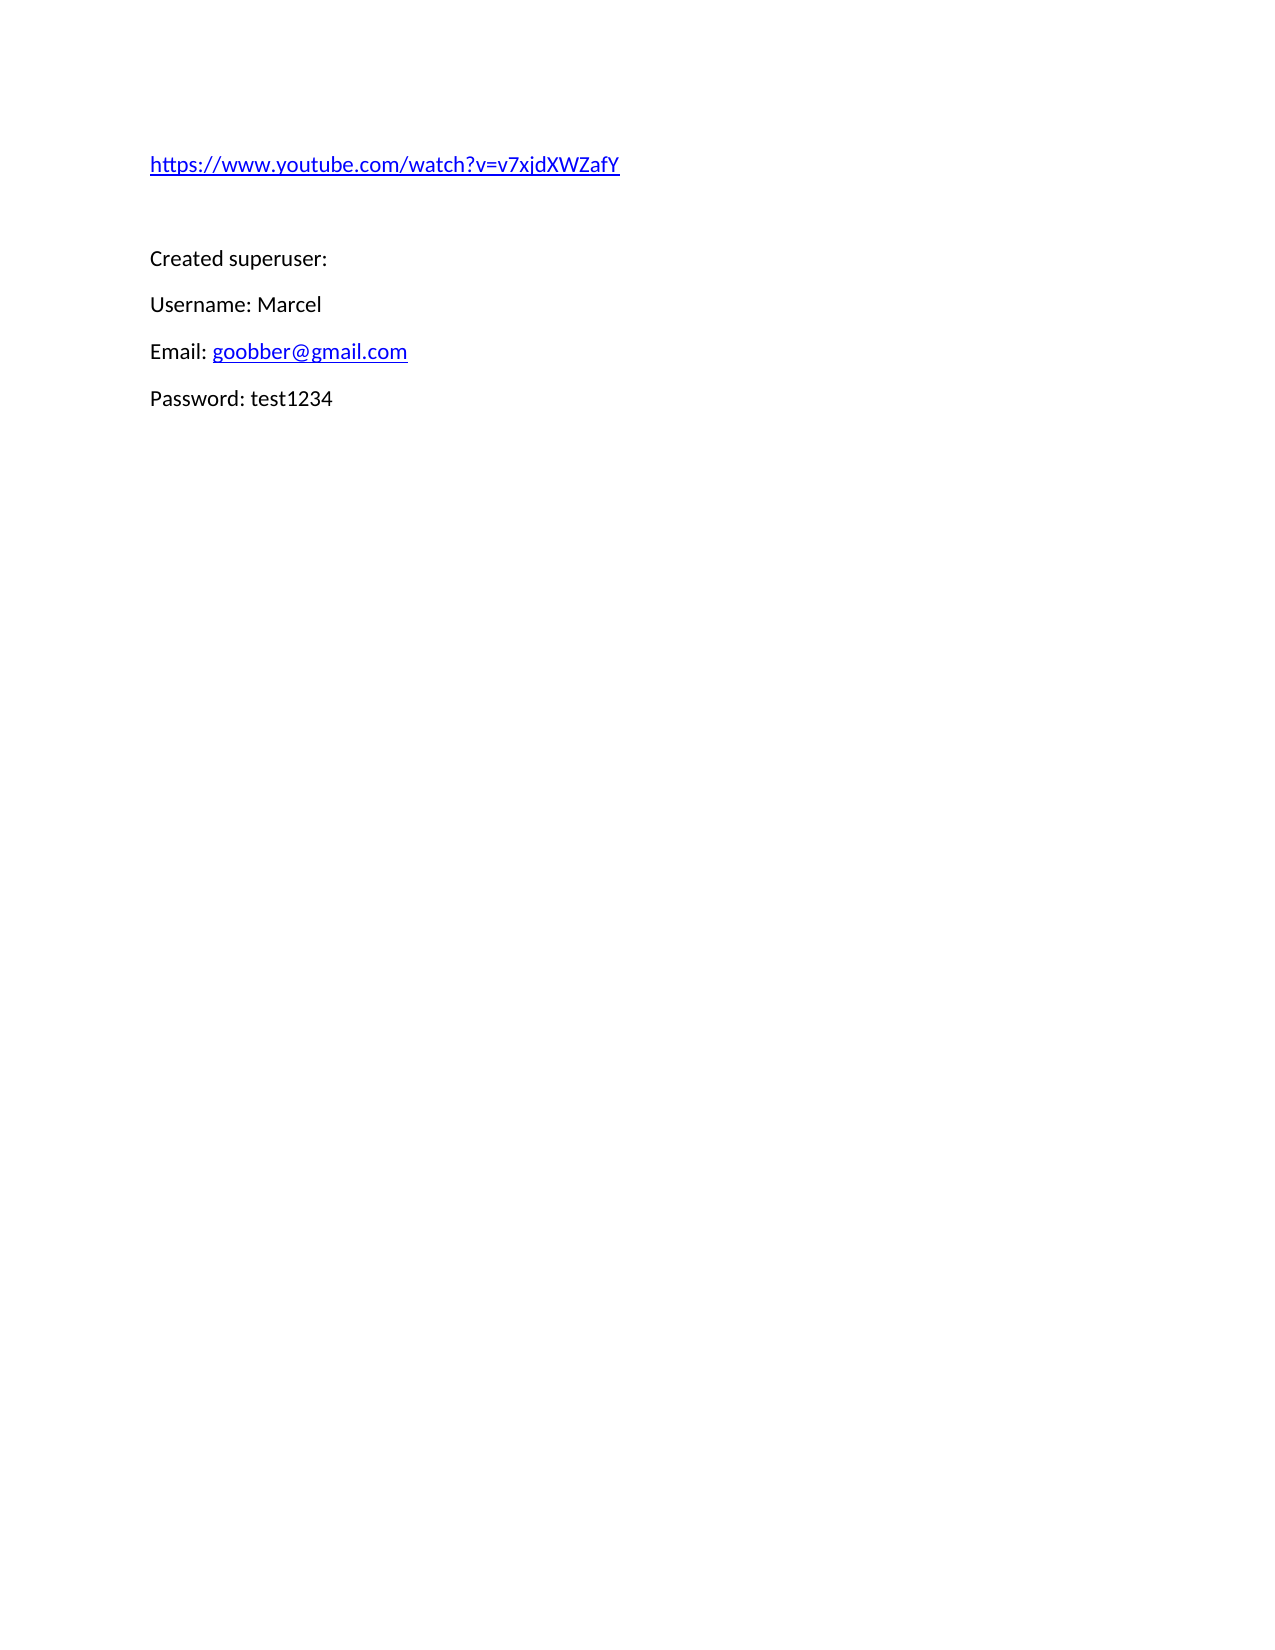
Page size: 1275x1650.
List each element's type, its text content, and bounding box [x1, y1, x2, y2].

text https://www.youtube.com/watch?v=v7xjdXWZafY [150, 150, 1125, 178]
text Created superuser: [150, 244, 1125, 272]
text Username: Marcel [150, 291, 1125, 319]
text Email: goobber@gmail.com [150, 337, 1125, 366]
text Password: test1234 [150, 384, 1125, 412]
